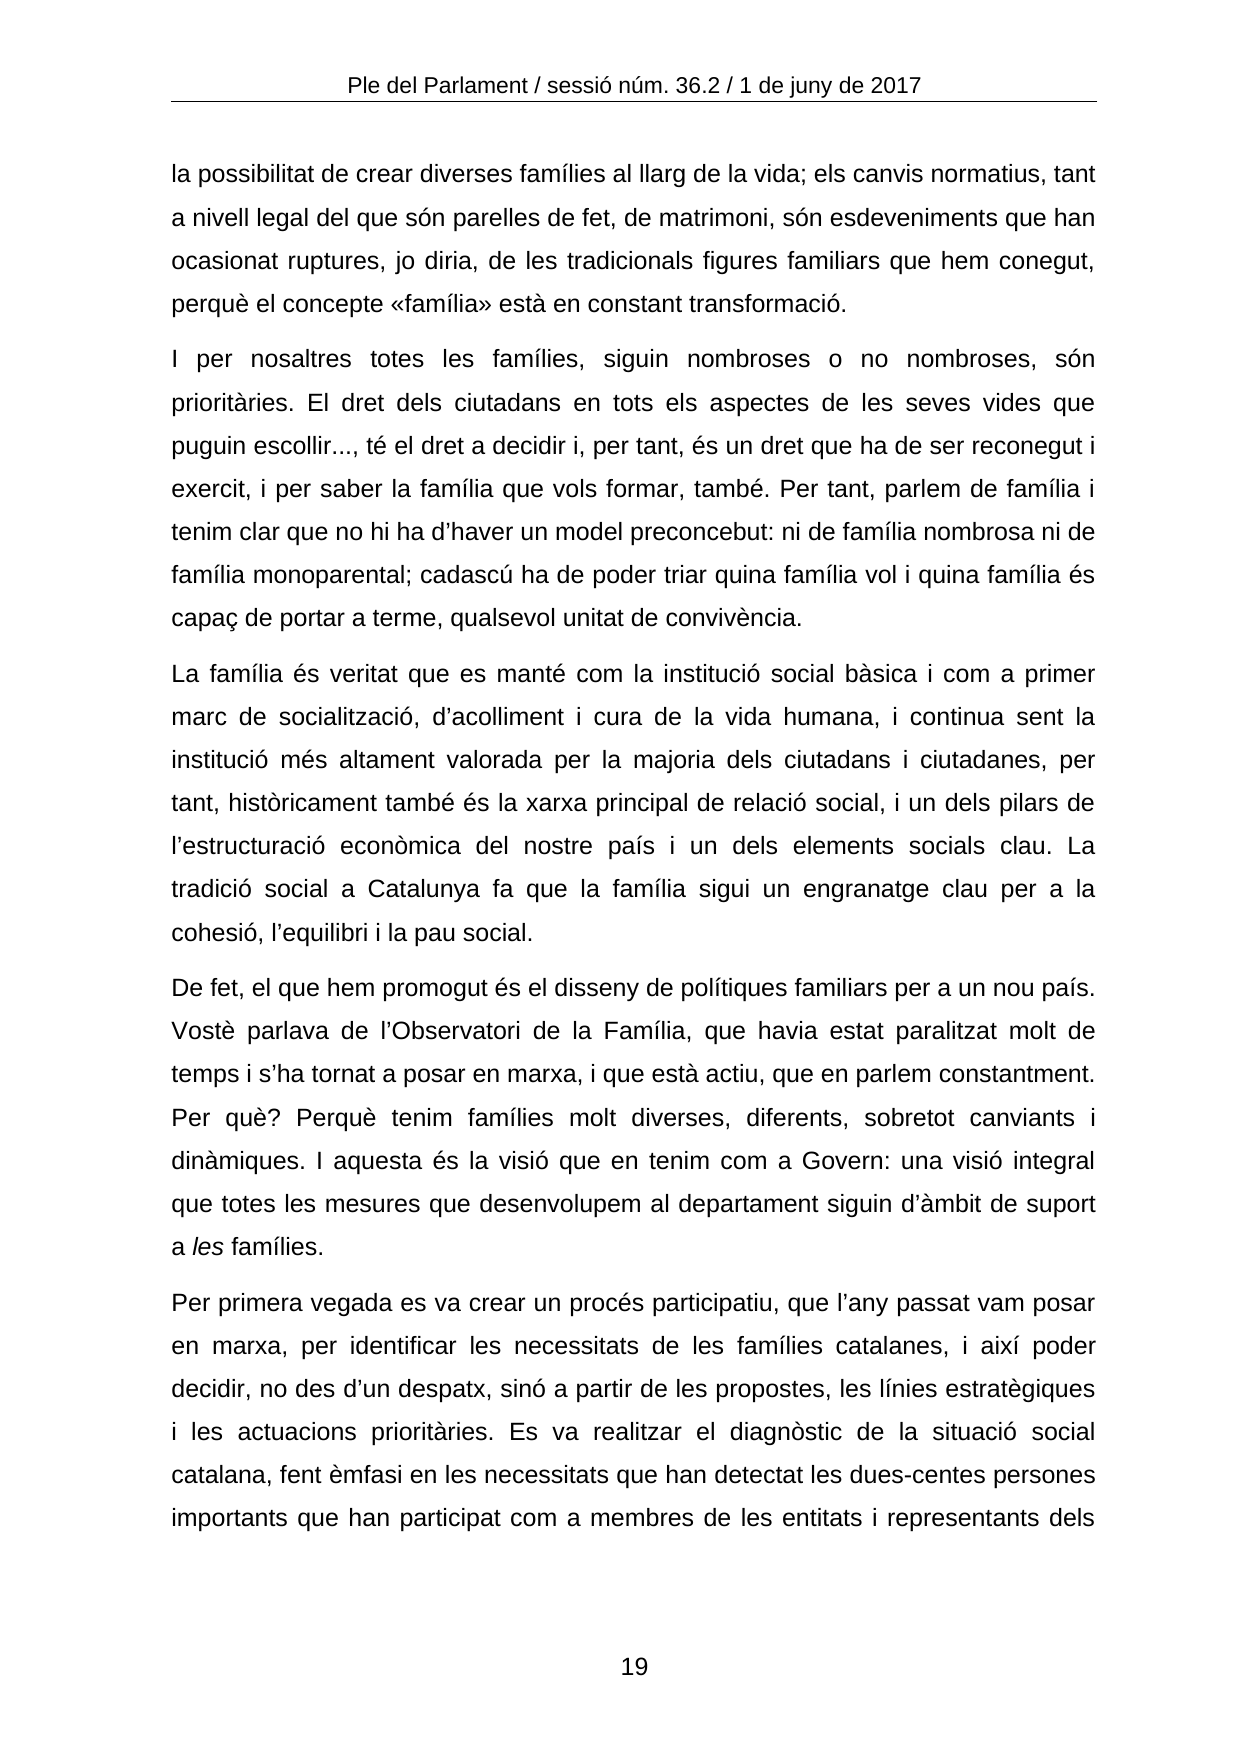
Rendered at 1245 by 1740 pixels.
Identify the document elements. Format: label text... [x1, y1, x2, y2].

text De fet, el que hem promogut és el disseny de polítiques familiars per a un nou país. Vostè parlava de l’Observatori de la Família, que havia estat paralitzat molt de temps i s’ha tornat a posar en marxa, i que està actiu, que en parlem constantment. Per què? Perquè tenim famílies molt diverses, diferents, sobretot canviants i dinàmiques. I aquesta és la visió que en tenim com a Govern: una visió integral que totes les mesures que desenvolupem al departament siguin d’àmbit de suport a les famílies. [171, 973, 1097, 1261]
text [171, 159, 1097, 318]
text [171, 1288, 1097, 1532]
text La família és veritat que es manté com la institució social bàsica i com a primer marc de socialització, d’acolliment i cura de la vida humana, i continua sent la institució més altament valorada per la majoria dels ciutadans i ciutadanes, per tant, històricament també és la xarxa principal de relació social, i un dels pilars de l’estructuració econòmica del nostre país i un dels elements socials clau. La tradició social a Catalunya fa que la família sigui un engranatge clau per a la cohesió, l’equilibri i la pau social. [171, 659, 1097, 946]
text I per nosaltres totes les famílies, siguin nombroses o no nombroses, són prioritàries. El dret dels ciutadans en tots els aspectes de les seves vides que puguin escollir..., té el dret a decidir i, per tant, és un dret que ha de ser reconegut i exercit, i per saber la família que vols formar, també. Per tant, parlem de família i tenim clar que no hi ha d’haver un model preconcebut: ni de família nombrosa ni de família monoparental; cadascú ha de poder triar quina família vol i quina família és capaç de portar a terme, qualsevol unitat de convivència. [171, 344, 1097, 632]
